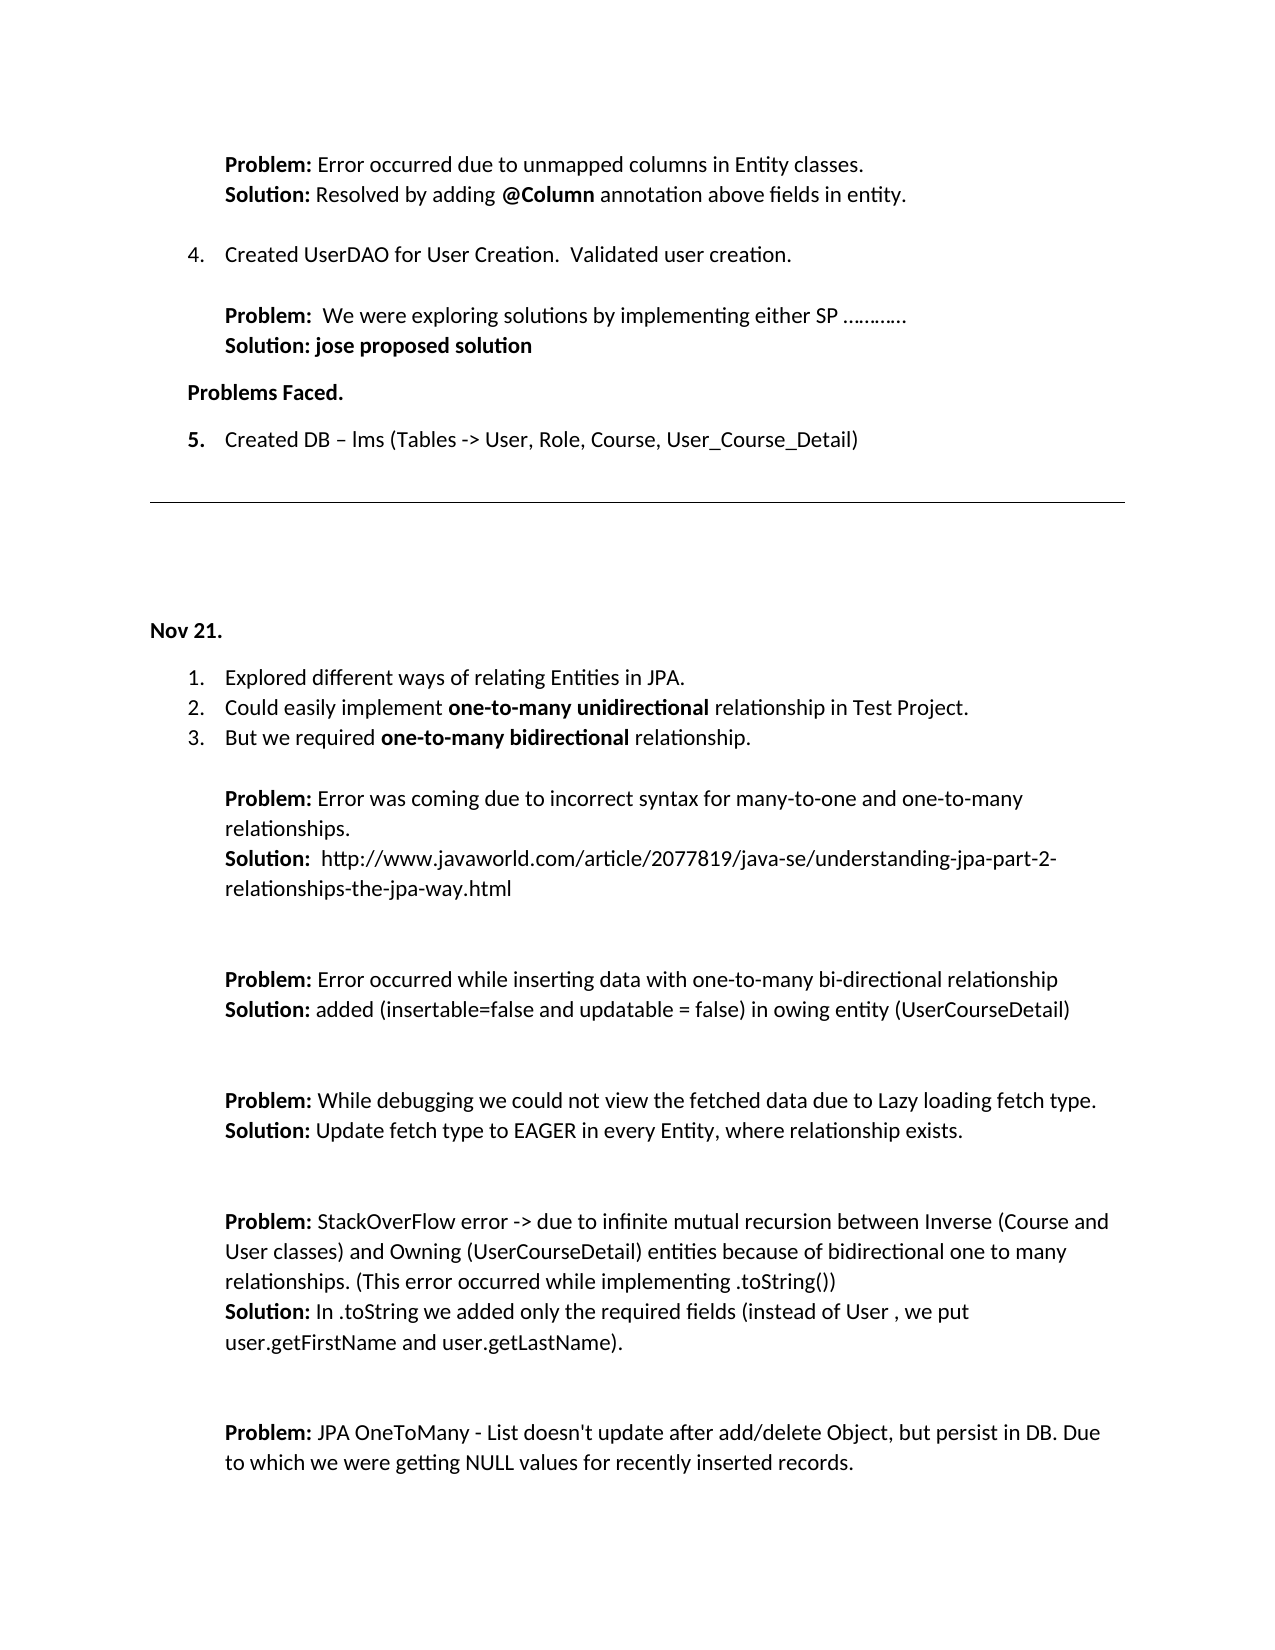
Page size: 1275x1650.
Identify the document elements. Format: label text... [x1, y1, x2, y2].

list But we required one-to-many bidirectional relationship. [187, 723, 1125, 751]
text Nov 21. [150, 616, 1125, 644]
list Problem: Error occurred while inserting data with one-to-many bi-directional relationship [225, 965, 1125, 993]
list Problem: JPA OneToMany - List doesn't update after add/delete Object, but persist in DB. Due to which we were getting NULL values for recently inserted records. [225, 1418, 1125, 1476]
list Could easily implement one-to-many unidirectional relationship in Test Project. [187, 693, 1125, 721]
list Created DB – lms (Tables -> User, Role, Course, User_Course_Detail) [187, 425, 1125, 453]
list Solution: http://www.javaworld.com/article/2077819/java-se/understanding-jpa-part-2-relationships-the-jpa-way.html [225, 844, 1125, 902]
list Problem: Error was coming due to incorrect syntax for many-to-one and one-to-many relationships. [225, 784, 1125, 842]
list Problem: StackOverFlow error -> due to infinite mutual recursion between Inverse (Course and User classes) and Owning (UserCourseDetail) entities because of bidirectional one to many relationships. (This error occurred while implementing .toString()) [225, 1207, 1125, 1295]
list Created UserDAO for User Creation. Validated user creation. [187, 241, 1125, 269]
list Solution: added (insertable=false and updatable = false) in owing entity (UserCourseDetail) [225, 995, 1125, 1023]
list Problem: Error occurred due to unmapped columns in Entity classes. [225, 150, 1125, 178]
list Solution: Update fetch type to EAGER in every Entity, where relationship exists. [225, 1116, 1125, 1144]
list Problem: We were exploring solutions by implementing either SP ………… [225, 301, 1125, 329]
list Solution: Resolved by adding @Column annotation above fields in entity. [225, 180, 1125, 208]
list Solution: jose proposed solution [225, 331, 1125, 359]
list Explored different ways of relating Entities in JPA. [187, 663, 1125, 691]
list Problem: While debugging we could not view the fetched data due to Lazy loading fetch type. [225, 1086, 1125, 1114]
list Solution: In .toString we added only the required fields (instead of User , we put user.getFirstName and user.getLastName). [225, 1297, 1125, 1356]
text Problems Faced. [187, 378, 1125, 406]
